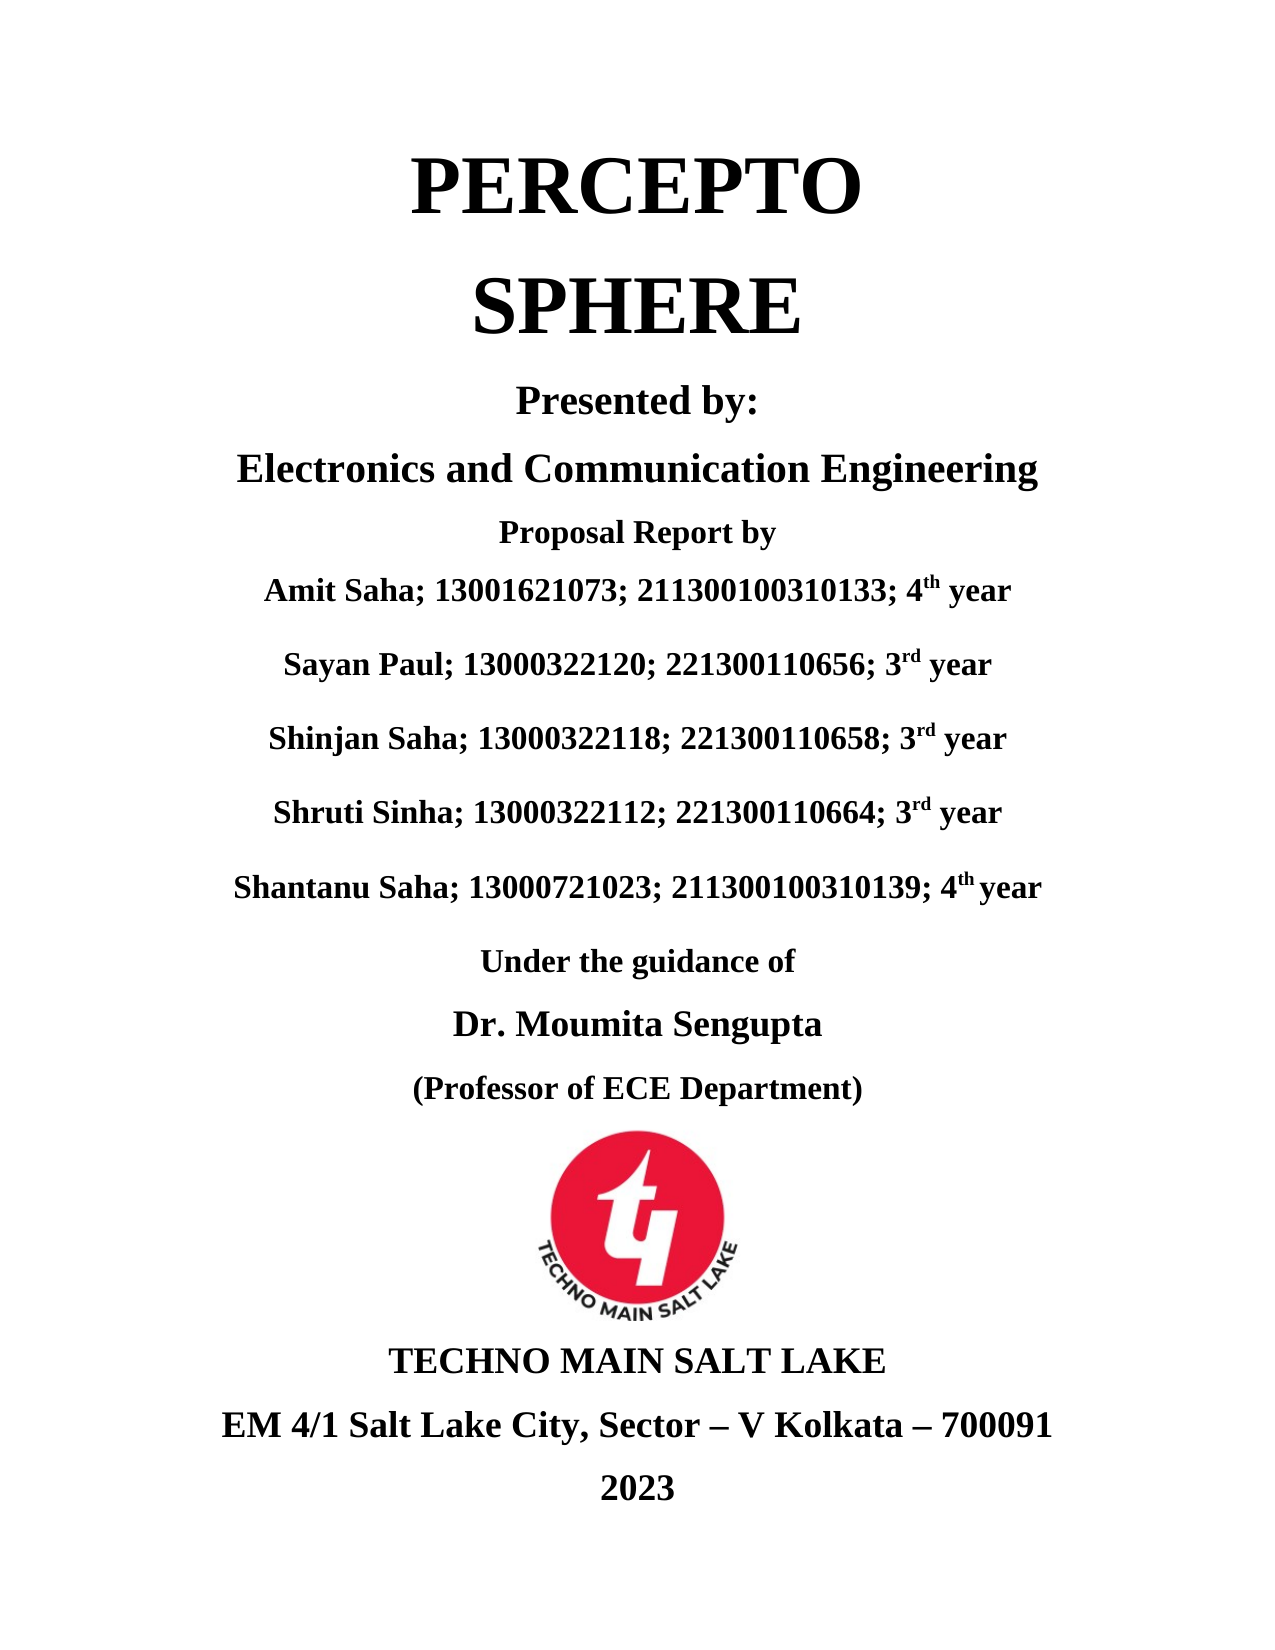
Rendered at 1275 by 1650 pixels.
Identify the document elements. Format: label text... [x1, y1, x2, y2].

text Under the guidance of [133, 941, 1142, 979]
text Sayan Paul; 13000322120; 221300110656; 3rd year [133, 644, 1142, 683]
text Electronics and Communication Engineering [133, 444, 1142, 492]
text Shruti Sinha; 13000322112; 221300110664; 3rd year [133, 793, 1142, 831]
text Shantanu Saha; 13000721023; 211300100310139; 4th year [133, 867, 1142, 905]
text EM 4/1 Salt Lake City, Sector – V Kolkata – 700091 [133, 1402, 1142, 1445]
text Dr. Moumita Sengupta [133, 1002, 1142, 1045]
text Presented by: [133, 376, 1142, 423]
text PERCEPTO [133, 135, 1142, 231]
text Proposal Report by [133, 512, 1142, 551]
text Shinjan Saha; 13000322118; 221300110658; 3rd year [133, 719, 1142, 757]
picture [535, 1128, 741, 1321]
text TECHNO MAIN SALT LAKE [133, 1339, 1142, 1382]
text 2023 [133, 1465, 1142, 1508]
text SPHERE [133, 256, 1142, 351]
text (Professor of ECE Department) [133, 1068, 1142, 1106]
text Amit Saha; 13001621073; 211300100310133; 4th year [133, 570, 1142, 609]
